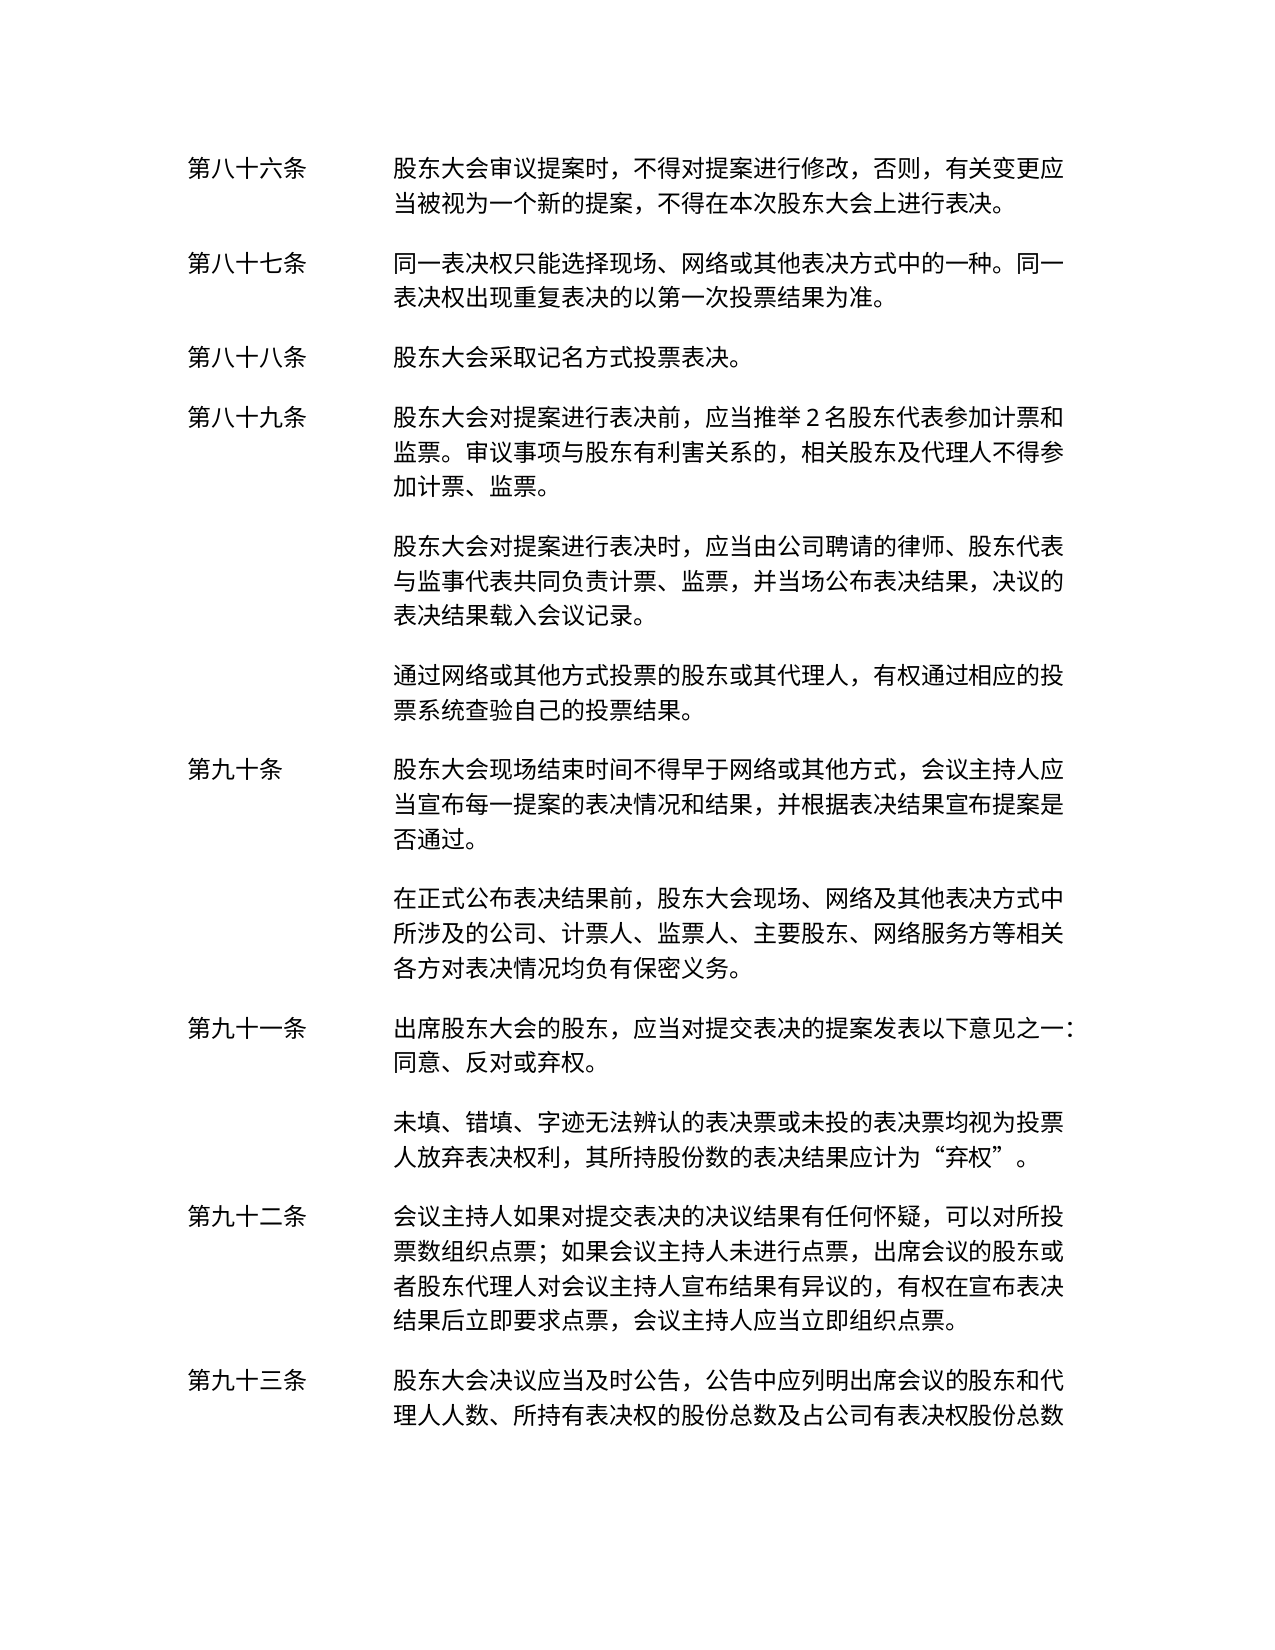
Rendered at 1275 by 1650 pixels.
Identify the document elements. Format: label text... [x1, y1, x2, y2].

text 第八十八条 股东大会采取记名方式投票表决。 [187, 339, 1087, 373]
text 通过网络或其他方式投票的股东或其代理人，有权通过相应的投票系统查验自己的投票结果。 [187, 657, 1087, 726]
text 第九十条 股东大会现场结束时间不得早于网络或其他方式，会议主持人应当宣布每一提案的表决情况和结果，并根据表决结果宣布提案是否通过。 [187, 751, 1087, 855]
text 第八十七条 同一表决权只能选择现场、网络或其他表决方式中的一种。同一表决权出现重复表决的以第一次投票结果为准。 [187, 244, 1087, 314]
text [187, 1362, 1087, 1431]
text 第八十九条 股东大会对提案进行表决前，应当推举2名股东代表参加计票和监票。审议事项与股东有利害关系的，相关股东及代理人不得参加计票、监票。 [187, 398, 1087, 503]
text 第九十二条 会议主持人如果对提交表决的决议结果有任何怀疑，可以对所投票数组织点票；如果会议主持人未进行点票，出席会议的股东或者股东代理人对会议主持人宣布结果有异议的，有权在宣布表决结果后立即要求点票，会议主持人应当立即组织点票。 [187, 1198, 1087, 1337]
text 第八十六条 股东大会审议提案时，不得对提案进行修改，否则，有关变更应当被视为一个新的提案，不得在本次股东大会上进行表决。 [187, 150, 1087, 219]
text 未填、错填、字迹无法辨认的表决票或未投的表决票均视为投票人放弃表决权利，其所持股份数的表决结果应计为“弃权”。 [187, 1103, 1087, 1173]
text 股东大会对提案进行表决时，应当由公司聘请的律师、股东代表与监事代表共同负责计票、监票，并当场公布表决结果，决议的表决结果载入会议记录。 [187, 528, 1087, 632]
text 第九十一条 出席股东大会的股东，应当对提交表决的提案发表以下意见之一：同意、反对或弃权。 [187, 1009, 1087, 1078]
text 在正式公布表决结果前，股东大会现场、网络及其他表决方式中所涉及的公司、计票人、监票人、主要股东、网络服务方等相关各方对表决情况均负有保密义务。 [187, 880, 1087, 984]
